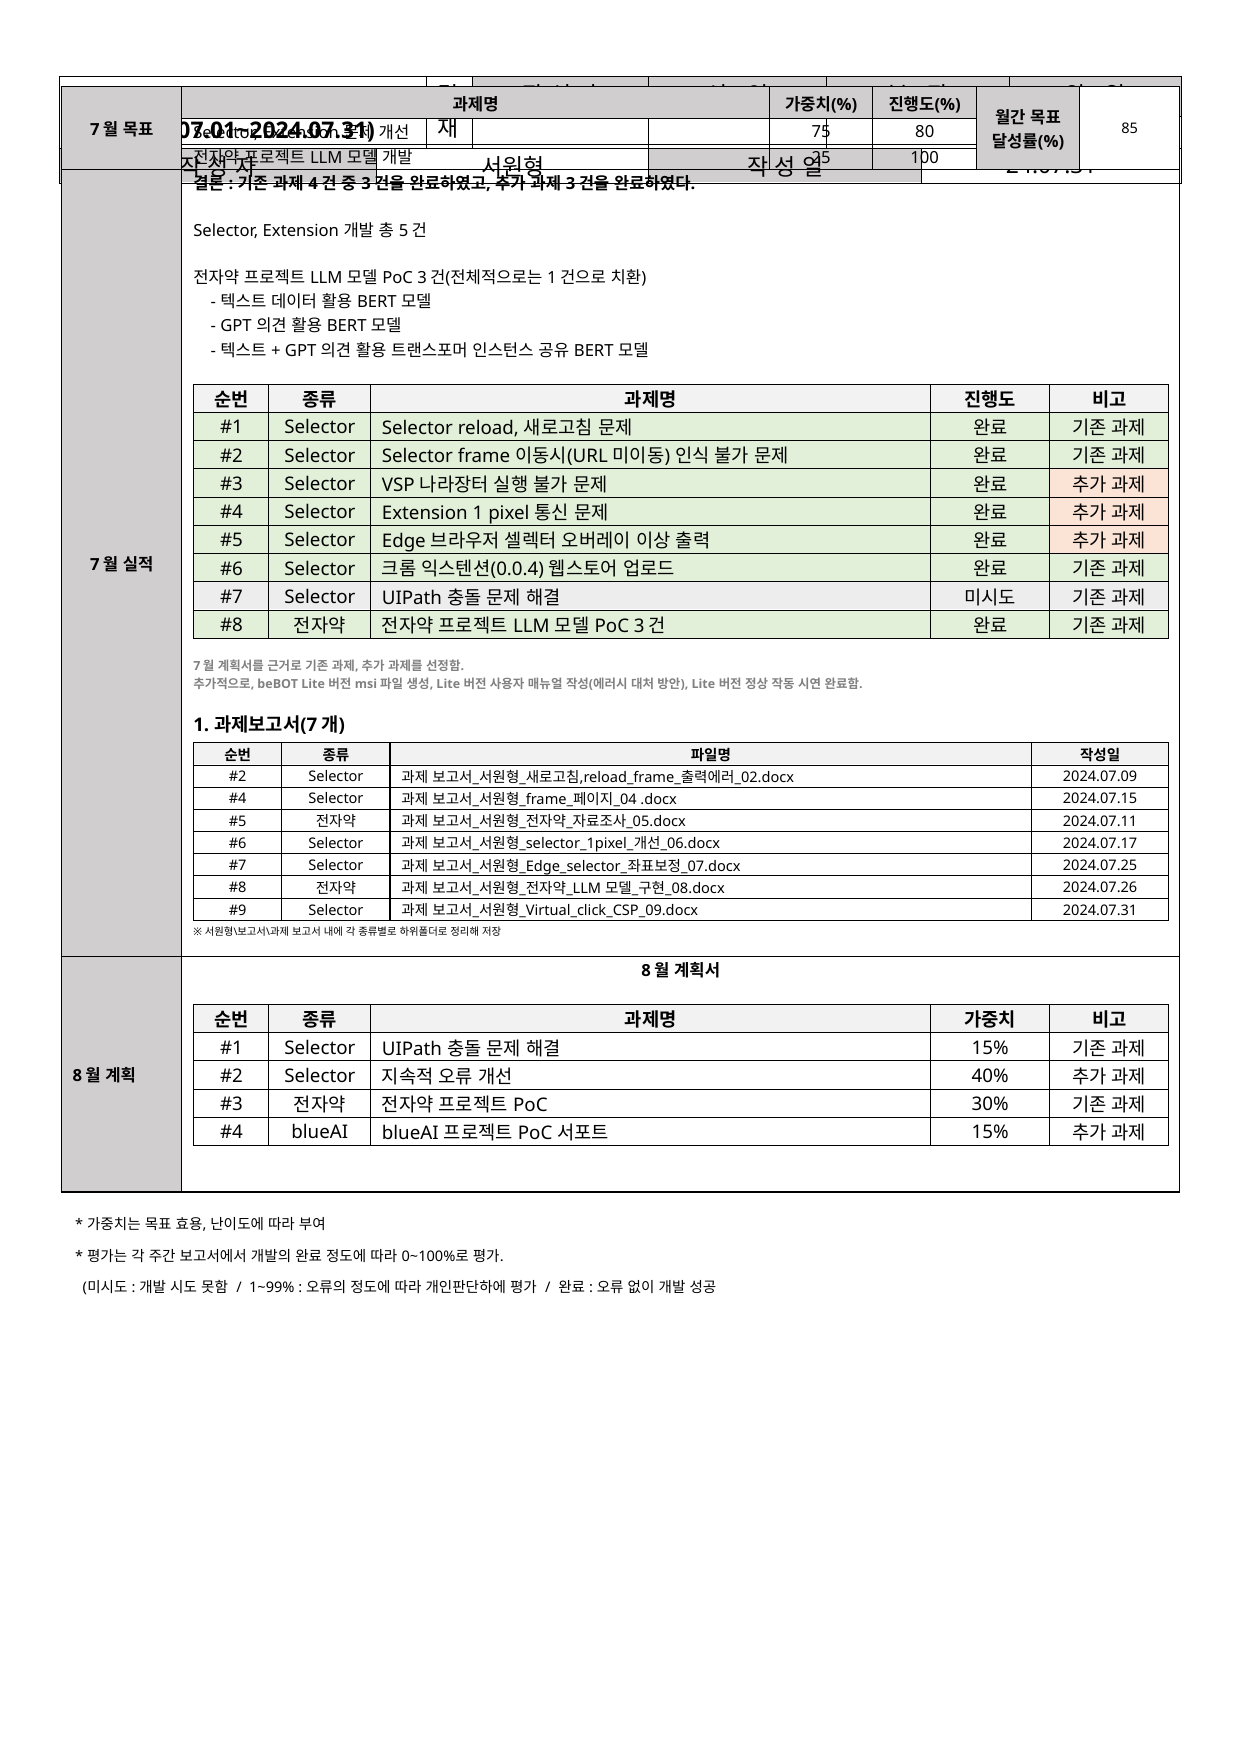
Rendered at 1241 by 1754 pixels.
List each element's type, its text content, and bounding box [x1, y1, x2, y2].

table_header 가중치(%) [770, 87, 872, 118]
text * 가중치는 목표 효용, 난이도에 따라 부여 [75, 1212, 1165, 1233]
table_header 진행도(%) [873, 87, 976, 118]
table_cell 100 [873, 145, 976, 169]
table_cell 75 [770, 119, 872, 143]
table_header 과제명 [182, 87, 769, 118]
table_header 85 [1080, 87, 1179, 169]
table_cell Selector, Extension 문제 개선 [182, 119, 769, 143]
table_cell 80 [873, 119, 976, 143]
table_cell 8월 계획 [62, 957, 181, 1191]
table_cell 7월 실적 [62, 170, 181, 956]
table_cell 전자약 프로젝트 LLM 모델 개발 [182, 145, 769, 169]
table_cell 8월 계획서 [182, 957, 1179, 1191]
table_cell 결론 : 기존 과제 4건 중 3건을 완료하였고, 추가 과제 3건을 완료하였다. Selector, Extension 개발 총 5건 전자약 프로젝트 LLM 모델 PoC 3건(전체적으로는 1건으로 치환) - 텍스트 데이터 활용 BERT 모델 - GPT 의견 활용 BERT 모델 - 텍스트 + GPT 의견 활용 트랜스포머 인스턴스 공유 BERT 모델 7월 계획서를 근거로 기존 과제, 추가 과제를 선정함. 추가적으로, beBOT Lite 버전 msi 파일 생성, Lite 버전 사용자 매뉴얼 작성(에러시 대처 방안), Lite 버전 정상 작동 시연 완료함. 1. 과제보고서(7개) ※ 서원형\보고서\과제 보고서 내에 각 종류별로 하위폴더로 정리해 저장 [182, 170, 1179, 956]
table_header 7월 목표 [62, 87, 181, 169]
table_cell 25 [770, 145, 872, 169]
text (미시도 : 개발 시도 못함 / 1~99% : 오류의 정도에 따라 개인판단하에 평가 / 완료 : 오류 없이 개발 성공 [75, 1276, 1165, 1297]
table_header 월간 목표 달성률(%) [977, 87, 1079, 169]
text * 평가는 각 주간 보고서에서 개발의 완료 정도에 따라 0~100%로 평가. [75, 1244, 1165, 1265]
